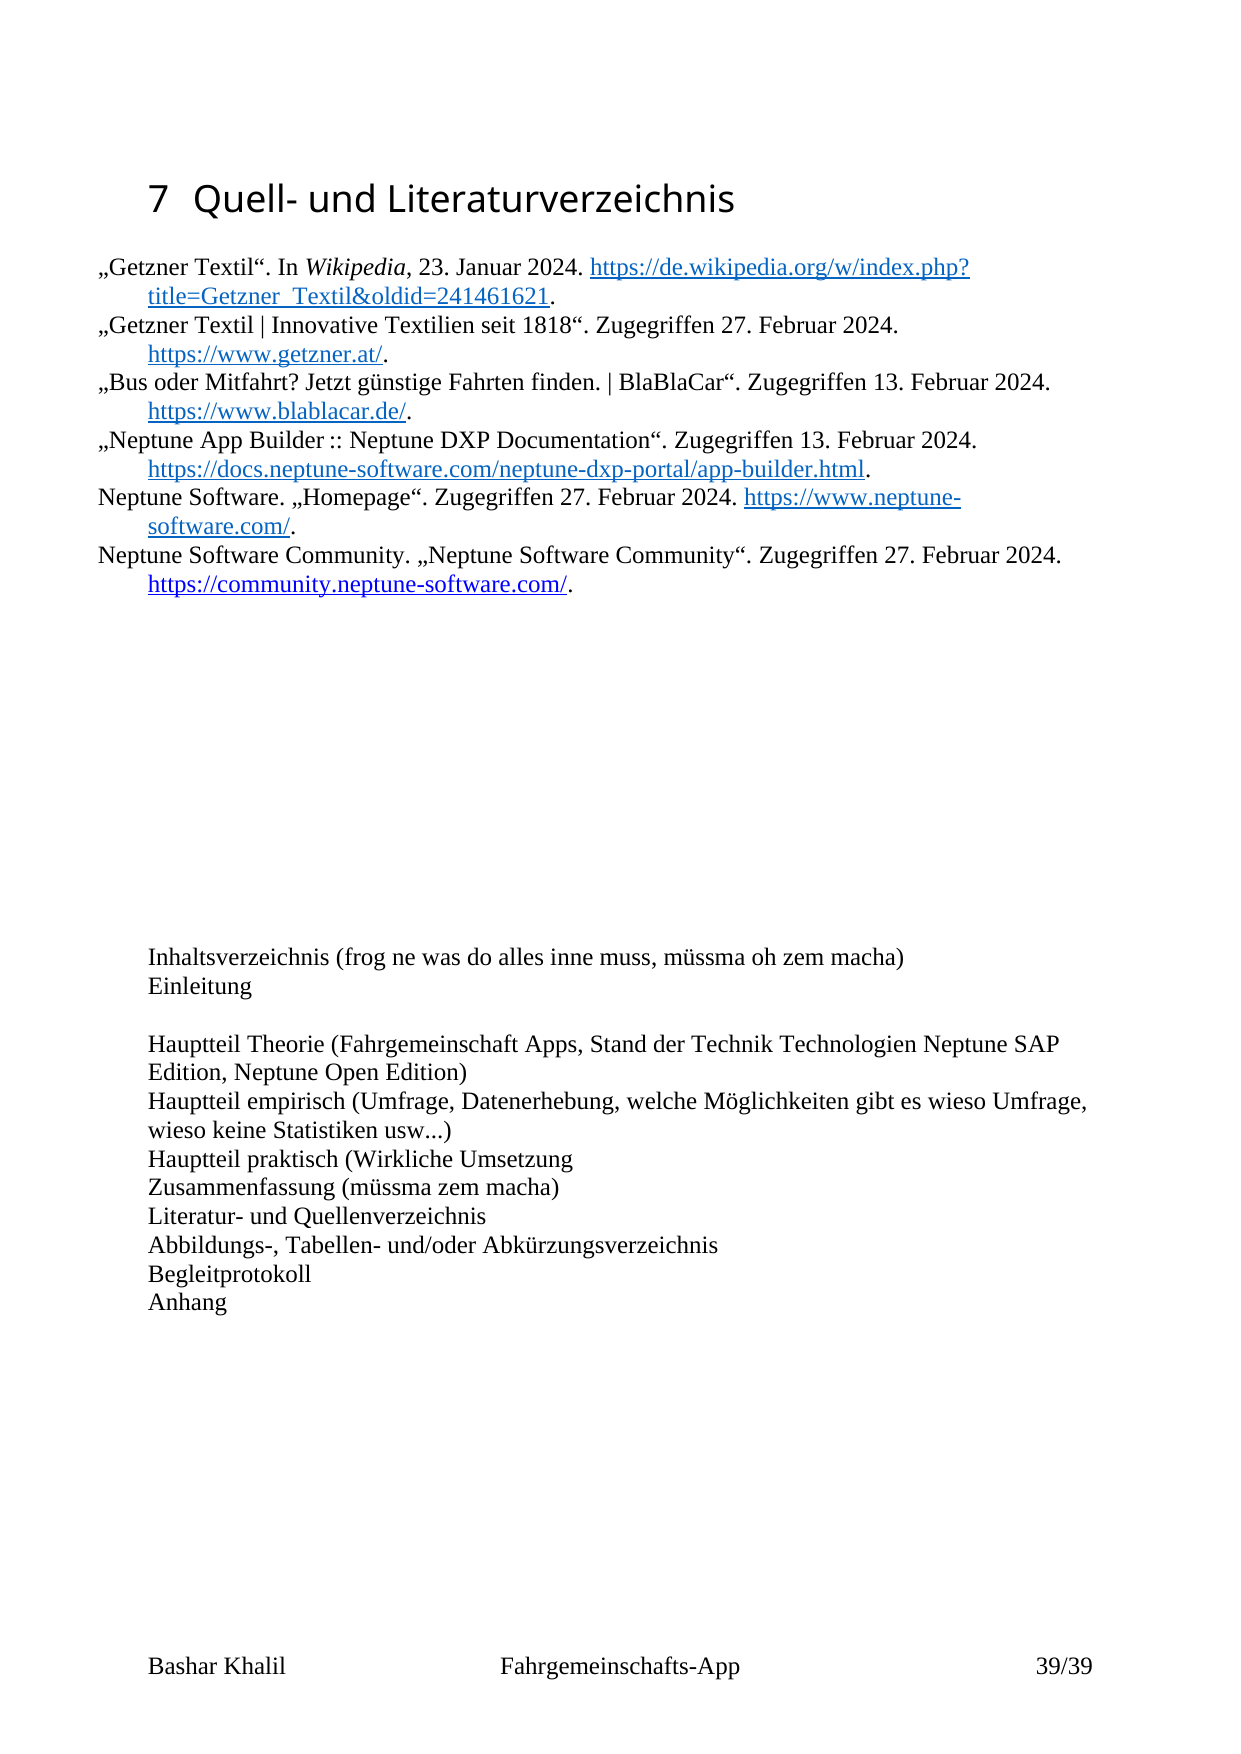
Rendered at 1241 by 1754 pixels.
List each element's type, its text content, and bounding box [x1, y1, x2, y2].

text Hauptteil praktisch (Wirkliche Umsetzung [148, 1144, 1093, 1172]
text Neptune Software Community. „Neptune Software Community“. Zugegriffen 27. Februar 2024. https://community.neptune-software.com/. [98, 540, 1093, 597]
text Abbildungs-, Tabellen- und/oder Abkürzungsverzeichnis [148, 1230, 1093, 1259]
text Inhaltsverzeichnis (frog ne was do alles inne muss, müssma oh zem macha) [148, 942, 1093, 971]
subtitle Quell- und Literaturverzeichnis [148, 173, 1093, 224]
text Einleitung [148, 971, 1093, 1000]
text Neptune Software. „Homepage“. Zugegriffen 27. Februar 2024. https://www.neptune-software.com/. [98, 482, 1093, 540]
text „Bus oder Mitfahrt? Jetzt günstige Fahrten finden. | BlaBlaCar“. Zugegriffen 13. Februar 2024. https://www.blablacar.de/. [98, 367, 1093, 425]
text Begleitprotokoll [148, 1259, 1093, 1287]
text Zusammenfassung (müssma zem macha) [148, 1172, 1093, 1201]
text Anhang [148, 1287, 1093, 1316]
text „Getzner Textil“. In Wikipedia, 23. Januar 2024. https://de.wikipedia.org/w/index.php?title=Getzner_Textil&oldid=241461621. [98, 252, 1093, 310]
text „Neptune App Builder :: Neptune DXP Documentation“. Zugegriffen 13. Februar 2024. https://docs.neptune-software.com/neptune-dxp-portal/app-builder.html. [98, 425, 1093, 482]
text „Getzner Textil | Innovative Textilien seit 1818“. Zugegriffen 27. Februar 2024. https://www.getzner.at/. [98, 310, 1093, 367]
text Hauptteil Theorie (Fahrgemeinschaft Apps, Stand der Technik Technologien Neptune SAP Edition, Neptune Open Edition) [148, 1029, 1093, 1086]
text Literatur- und Quellenverzeichnis [148, 1201, 1093, 1230]
text Hauptteil empirisch (Umfrage, Datenerhebung, welche Möglichkeiten gibt es wieso Umfrage, wieso keine Statistiken usw...) [148, 1086, 1093, 1144]
